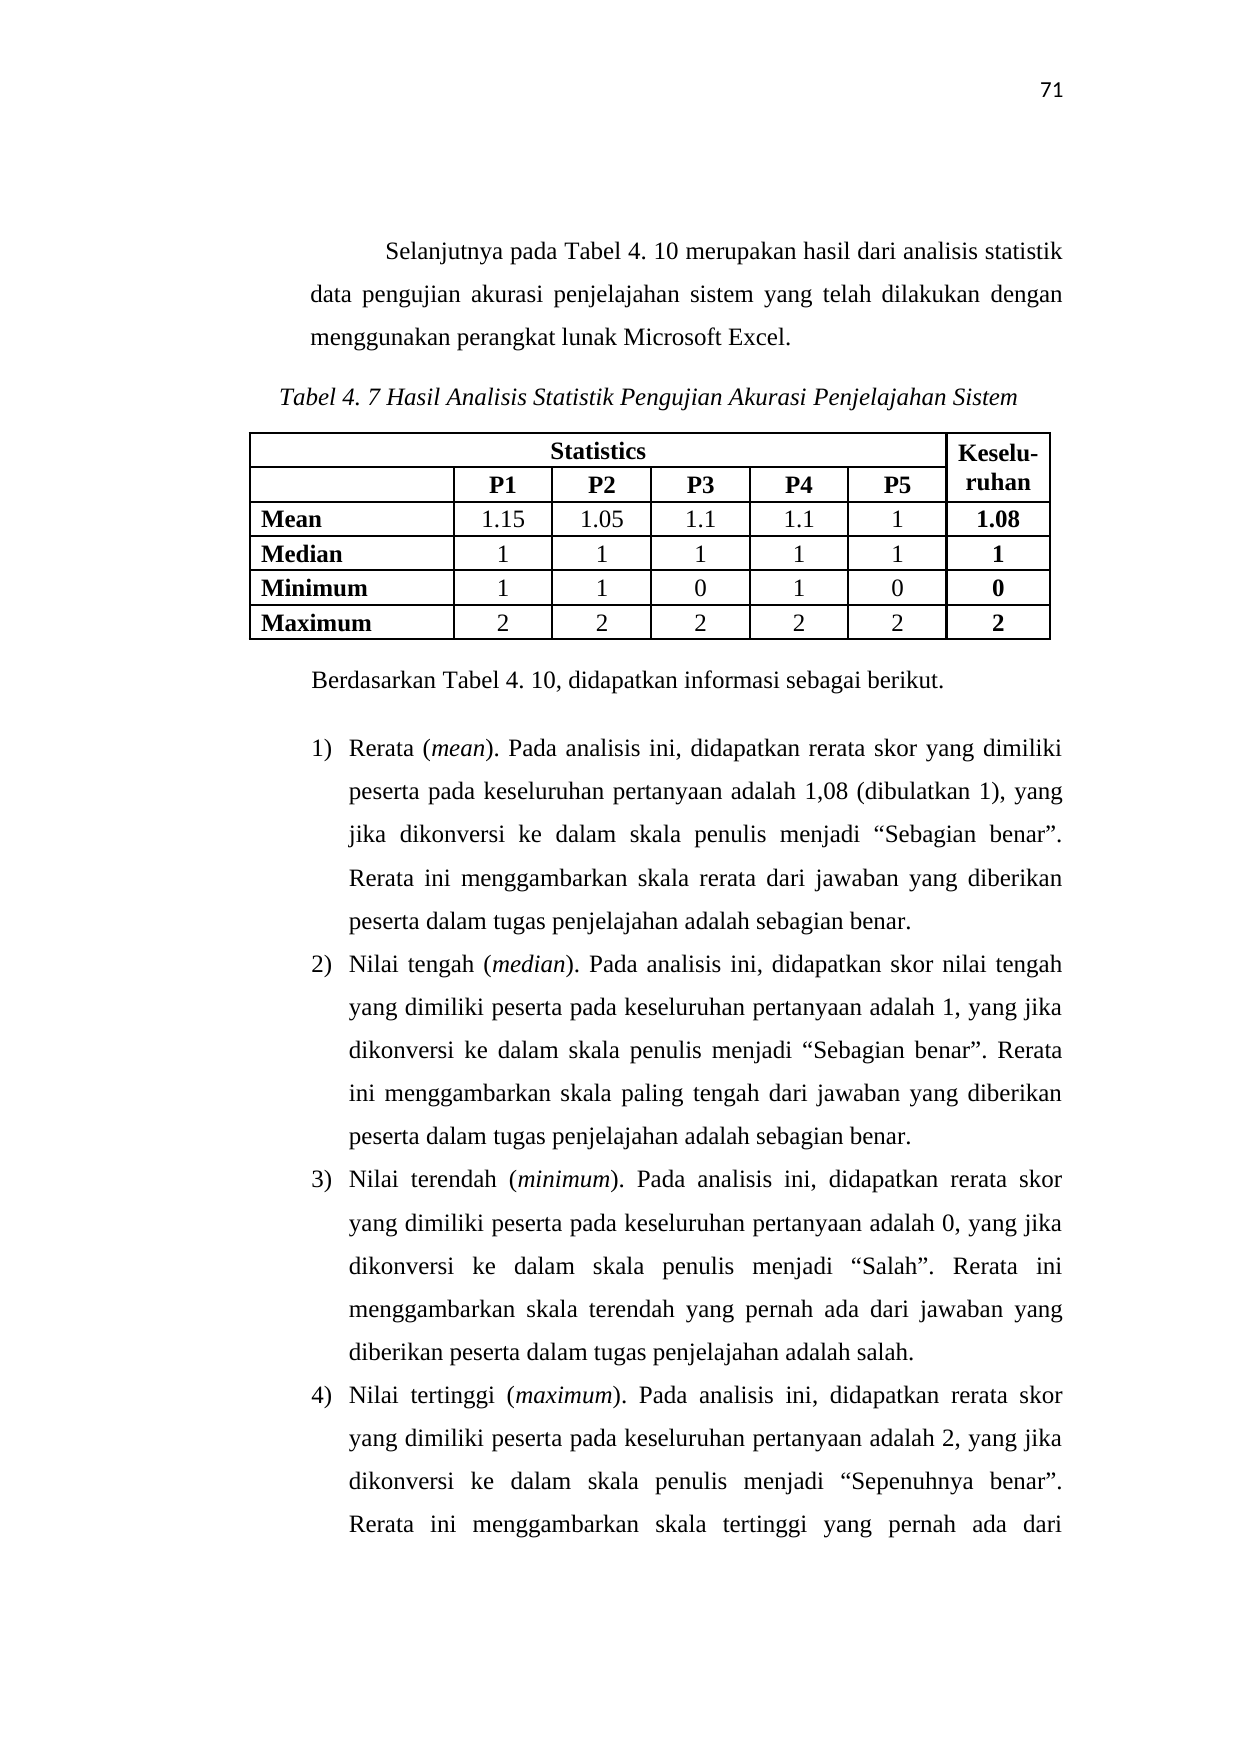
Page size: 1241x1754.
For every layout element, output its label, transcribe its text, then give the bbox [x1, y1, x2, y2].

table_header Statistics [251, 434, 945, 466]
table_cell 0 [849, 571, 945, 604]
table_cell P1 [455, 468, 551, 501]
table_cell 2 [948, 606, 1049, 638]
table_cell 1 [455, 537, 551, 569]
table_cell 1 [849, 503, 945, 535]
table_cell P3 [652, 468, 749, 501]
table_cell 2 [553, 606, 650, 638]
text Selanjutnya pada Tabel 4. 7 merupakan hasil dari analisis statistik data pengujian akurasi penjelajahan sistem yang telah dilakukan dengan menggunakan perangkat lunak Microsoft Excel. [310, 236, 1063, 351]
table_cell 1.08 [948, 503, 1049, 535]
list Rerata (mean). Pada analisis ini, didapatkan rerata skor yang dimiliki peserta pada keseluruhan pertanyaan adalah 1,08 (dibulatkan 1), yang jika dikonversi ke dalam skala penulis menjadi “Sebagian benar”. Rerata ini menggambarkan skala rerata dari jawaban yang diberikan peserta dalam tugas penjelajahan adalah sebagian benar. [311, 733, 1063, 934]
table_cell 2 [751, 606, 847, 638]
table_cell Mean [251, 503, 453, 535]
text Berdasarkan Tabel 4. 7, didapatkan informasi sebagai berikut. [236, 665, 1063, 694]
table_cell 2 [652, 606, 749, 638]
table_cell 1.1 [652, 503, 749, 535]
table_cell 1 [849, 537, 945, 569]
table_cell 0 [948, 571, 1049, 604]
table_cell 1 [652, 537, 749, 569]
table_cell 2 [849, 606, 945, 638]
table_cell 1 [751, 537, 847, 569]
table_cell 1.1 [751, 503, 847, 535]
table_cell [251, 468, 453, 501]
table_cell 1 [948, 537, 1049, 569]
table_cell 1 [751, 571, 847, 604]
list Nilai terendah (minimum). Pada analisis ini, didapatkan rerata skor yang dimiliki peserta pada keseluruhan pertanyaan adalah 0, yang jika dikonversi ke dalam skala penulis menjadi “Salah”. Rerata ini menggambarkan skala terendah yang pernah ada dari jawaban yang diberikan peserta dalam tugas penjelajahan adalah salah. [311, 1164, 1063, 1366]
table_cell P2 [553, 468, 650, 501]
table_cell 1 [455, 571, 551, 604]
table_cell P4 [751, 468, 847, 501]
table_cell Median [251, 537, 453, 569]
table_cell 1 [553, 571, 650, 604]
table_cell Maximum [251, 606, 453, 638]
table_cell P5 [849, 468, 945, 501]
list Nilai tengah (median). Pada analisis ini, didapatkan skor nilai tengah yang dimiliki peserta pada keseluruhan pertanyaan adalah 1, yang jika dikonversi ke dalam skala penulis menjadi “Sebagian benar”. Rerata ini menggambarkan skala paling tengah dari jawaban yang diberikan peserta dalam tugas penjelajahan adalah sebagian benar. [311, 949, 1063, 1150]
table_cell 1.15 [455, 503, 551, 535]
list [311, 1380, 1063, 1538]
table_header Keselu-ruhan [948, 434, 1049, 501]
table_cell 1 [553, 537, 650, 569]
table_cell Minimum [251, 571, 453, 604]
table_cell 0 [652, 571, 749, 604]
table_cell 2 [455, 606, 551, 638]
table_cell 1.05 [553, 503, 650, 535]
